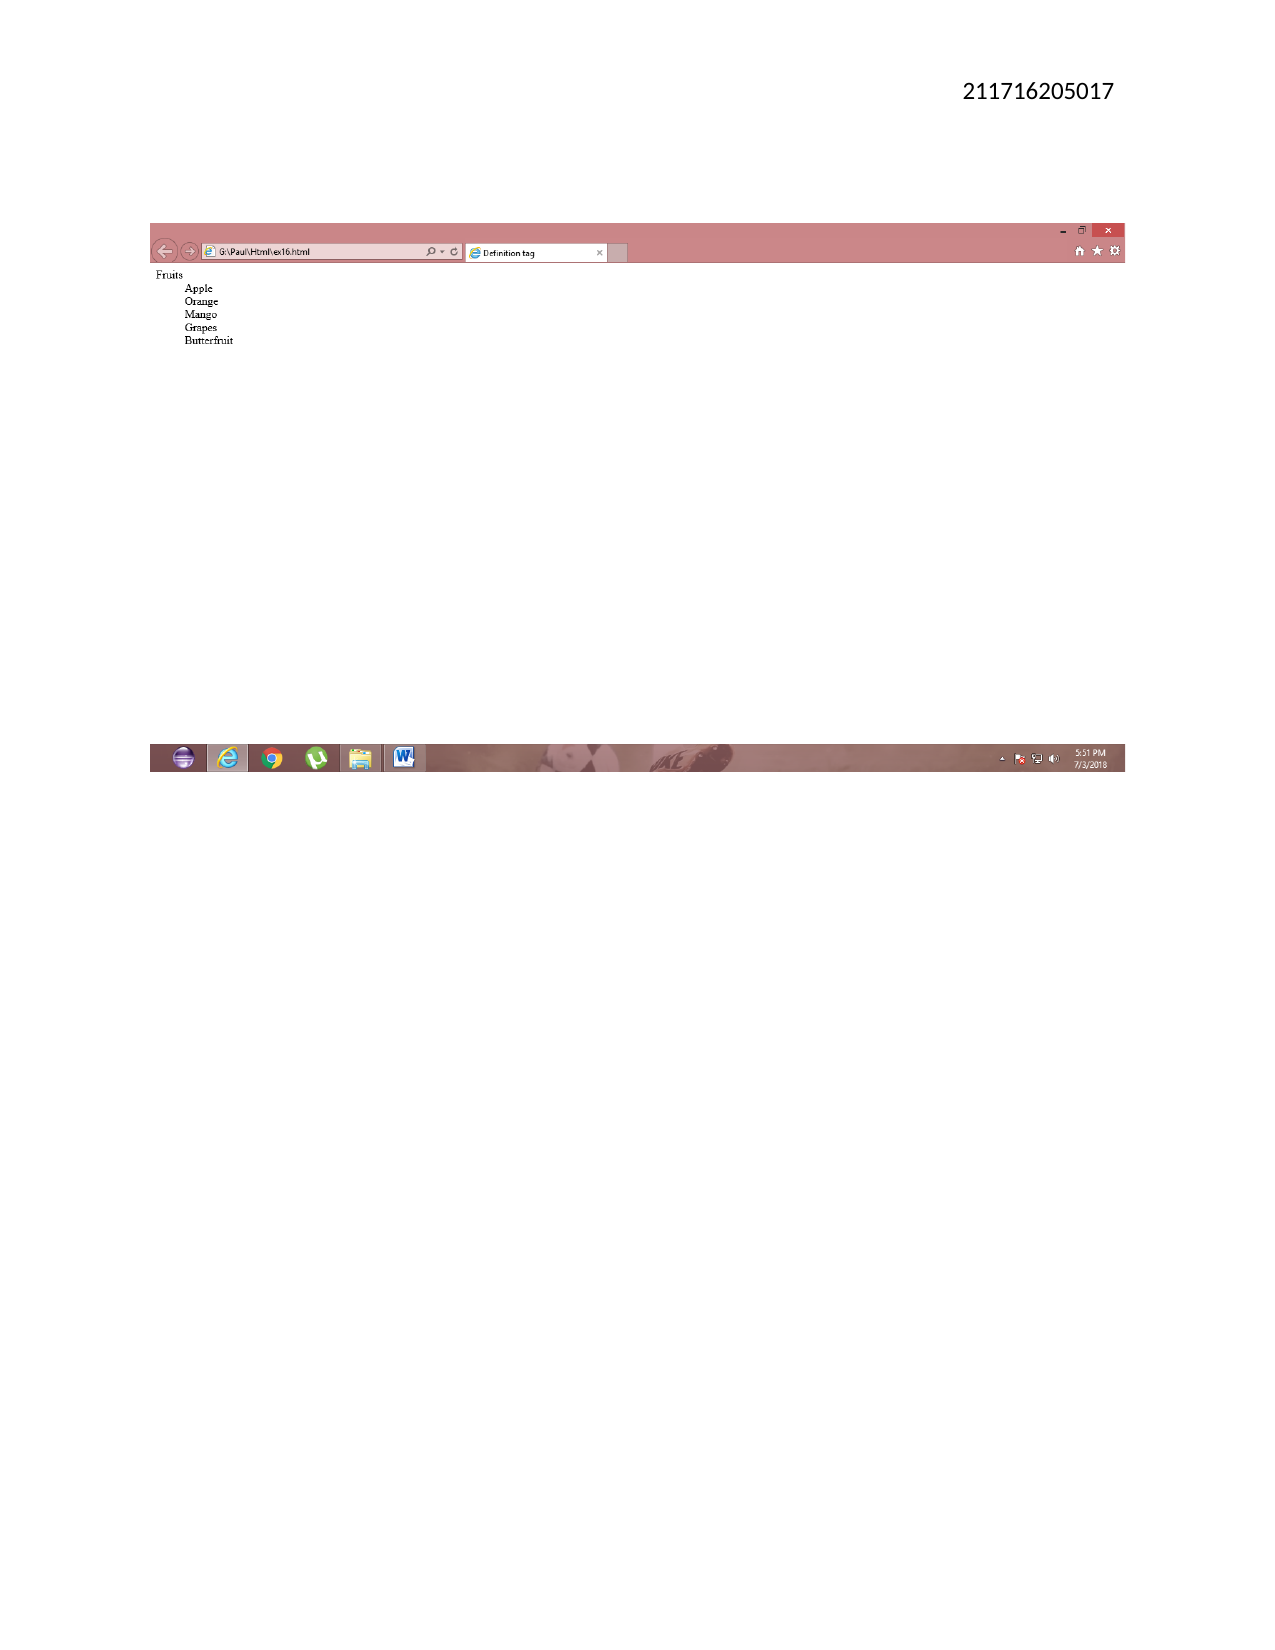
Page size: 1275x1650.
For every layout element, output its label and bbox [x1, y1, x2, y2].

picture [150, 223, 1125, 772]
